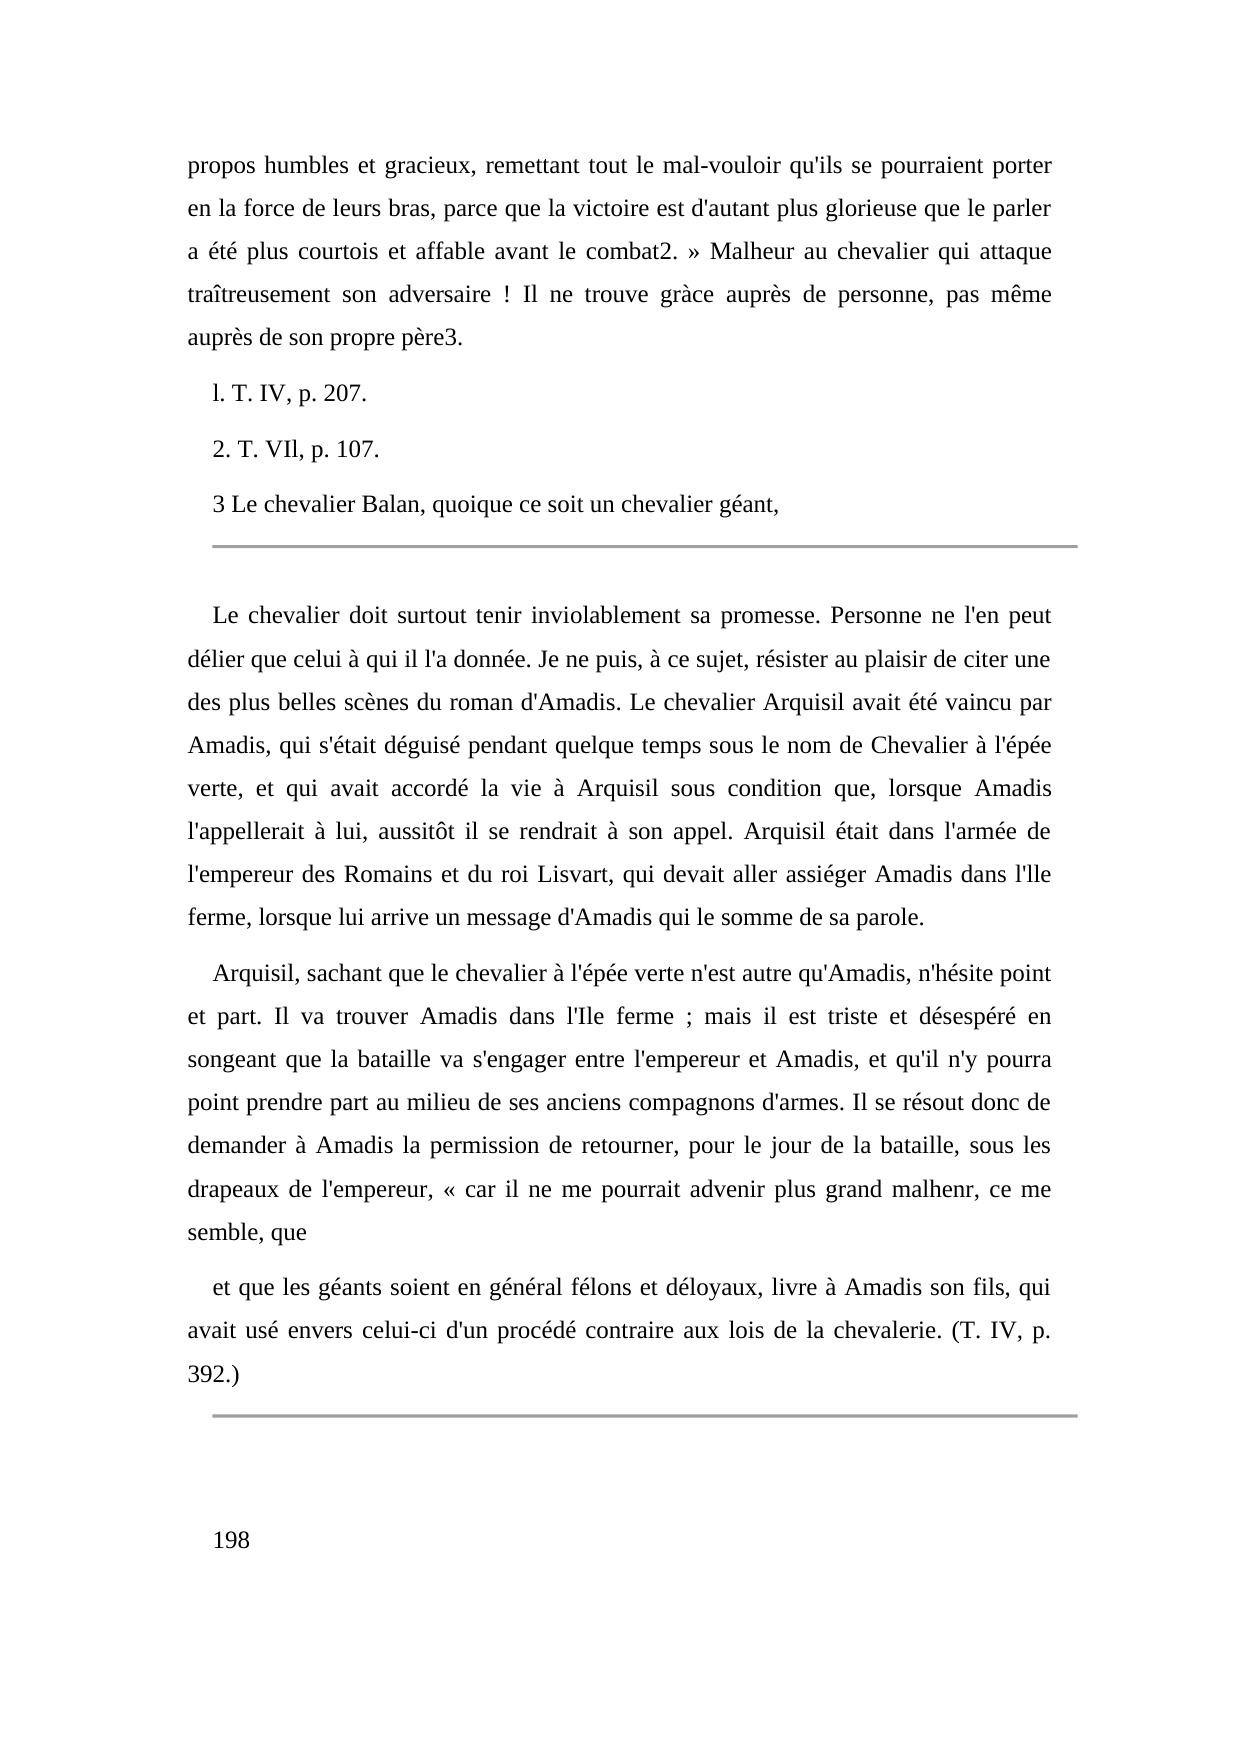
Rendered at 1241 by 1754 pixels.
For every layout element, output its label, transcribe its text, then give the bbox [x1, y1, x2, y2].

text 2. T. VIl, p. 107. [187, 434, 1053, 462]
text Arquisil, sachant que le chevalier à l'épée verte n'est autre qu'Amadis, n'hésite point et part. Il va trouver Amadis dans l'Ile ferme ; mais il est triste et désespéré en songeant que la bataille va s'engager entre l'empereur et Amadis, et qu'il n'y pourra point prendre part au milieu de ses anciens compagnons d'armes. Il se résout donc de demander à Amadis la permission de retourner, pour le jour de la bataille, sous les drapeaux de l'empereur, « car il ne me pourrait advenir plus grand malhenr, ce me semble, que [187, 958, 1053, 1246]
text et que les géants soient en général félons et déloyaux, livre à Amadis son fils, qui avait usé envers celui-ci d'un procédé contraire aux lois de la chevalerie. (T. IV, p. 392.) [187, 1272, 1053, 1387]
text l. T. IV, p. 207. [187, 378, 1053, 407]
text 3 Le chevalier Balan, quoique ce soit un chevalier géant, [187, 489, 1053, 518]
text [187, 150, 1053, 351]
text Le chevalier doit surtout tenir inviolablement sa promesse. Personne ne l'en peut délier que celui à qui il l'a donnée. Je ne puis, à ce sujet, résister au plaisir de citer une des plus belles scènes du roman d'Amadis. Le chevalier Arquisil avait été vaincu par Amadis, qui s'était déguisé pendant quelque temps sous le nom de Chevalier à l'épée verte, et qui avait accordé la vie à Arquisil sous condition que, lorsque Amadis l'appellerait à lui, aussitôt il se rendrait à son appel. Arquisil était dans l'armée de l'empereur des Romains et du roi Lisvart, qui devait aller assiéger Amadis dans l'lle ferme, lorsque lui arrive un message d'Amadis qui le somme de sa parole. [187, 601, 1053, 931]
